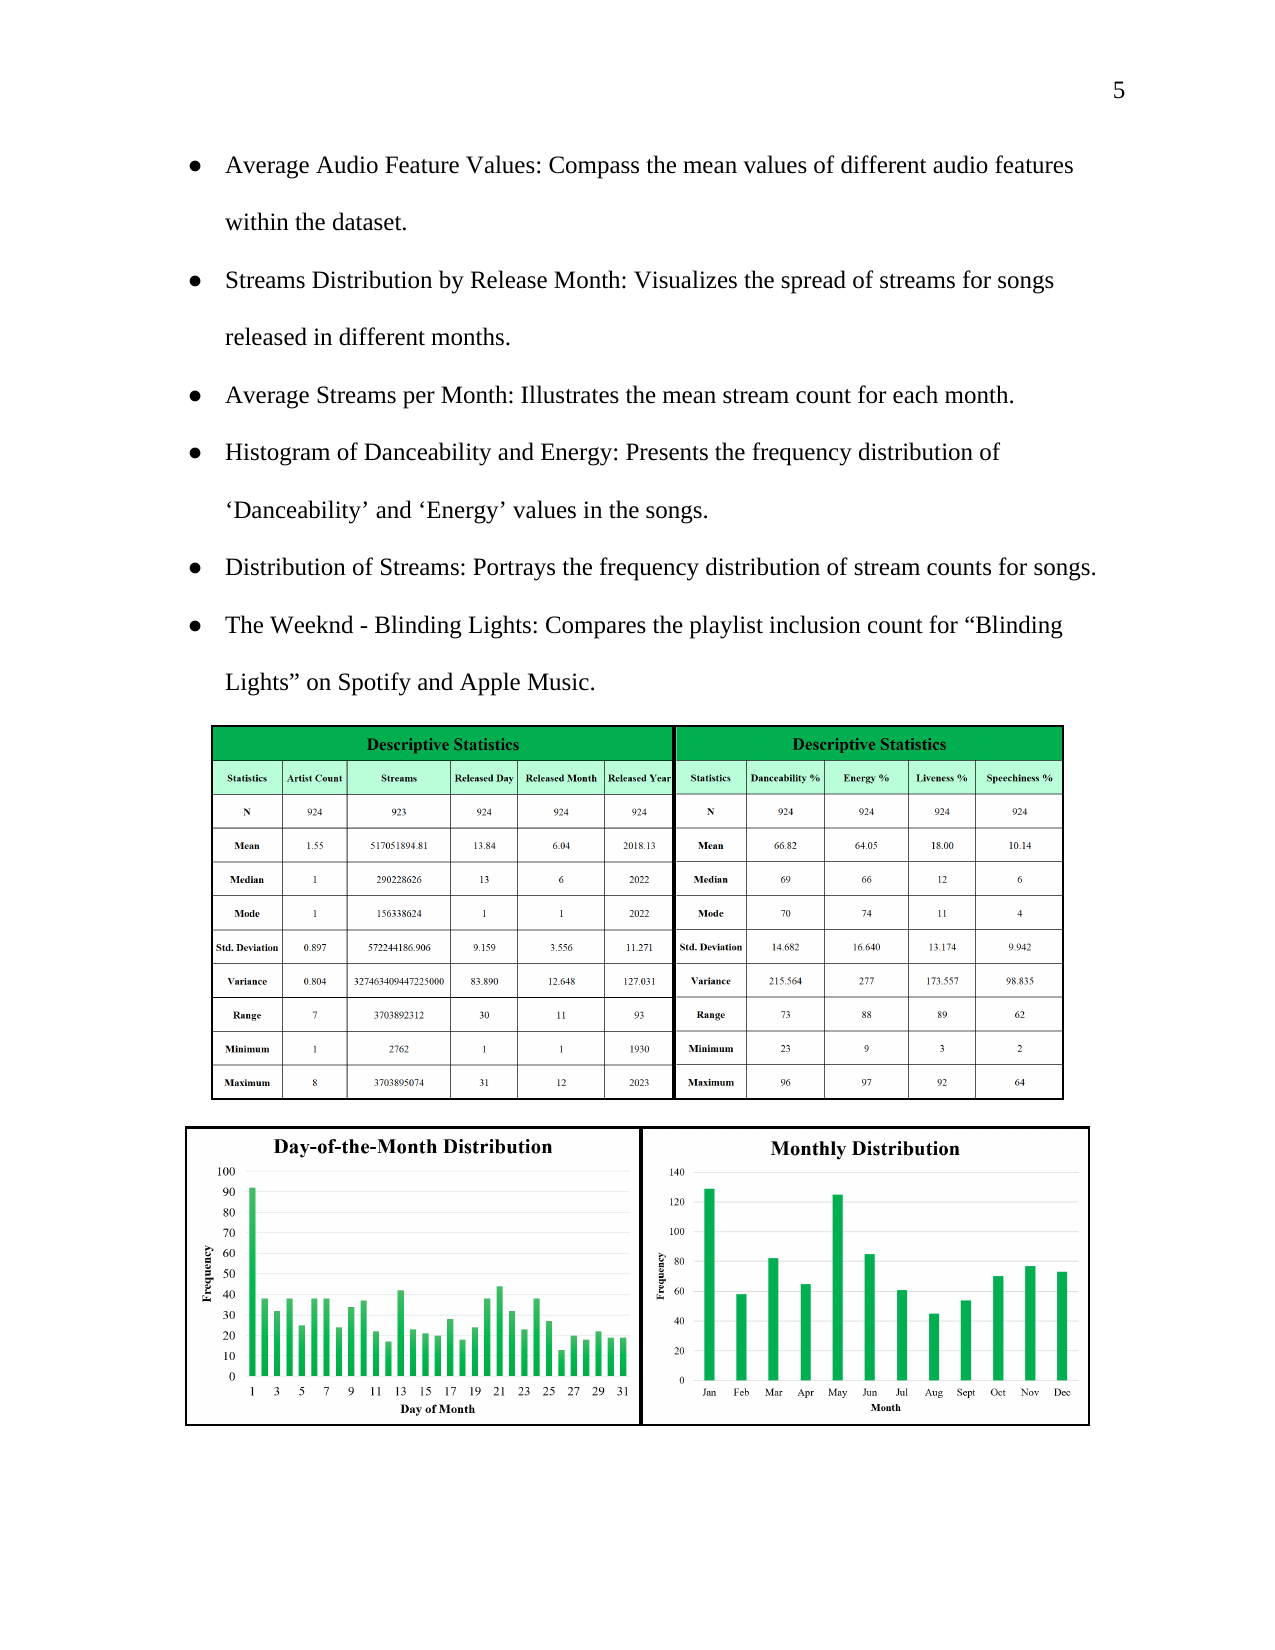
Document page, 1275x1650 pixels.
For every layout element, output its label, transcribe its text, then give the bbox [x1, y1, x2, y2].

list Histogram of Danceability and Energy: Presents the frequency distribution of ‘Danceability’ and ‘Energy’ values in the songs. [187, 437, 1125, 524]
list The Weeknd - Blinding Lights: Compares the playlist inclusion count for “Blinding Lights” on Spotify and Apple Music. [187, 610, 1125, 696]
picture [676, 727, 1062, 1098]
list Average Streams per Month: Illustrates the mean stream count for each month. [187, 380, 1125, 409]
picture [213, 727, 672, 1098]
list Average Audio Feature Values: Compass the mean values of different audio features within the dataset. [187, 150, 1125, 236]
list Distribution of Streams: Portrays the frequency distribution of stream counts for songs. [187, 552, 1125, 581]
list Streams Distribution by Release Month: Visualizes the spread of streams for songs released in different months. [187, 265, 1125, 351]
picture [187, 1129, 639, 1424]
picture [643, 1129, 1088, 1424]
